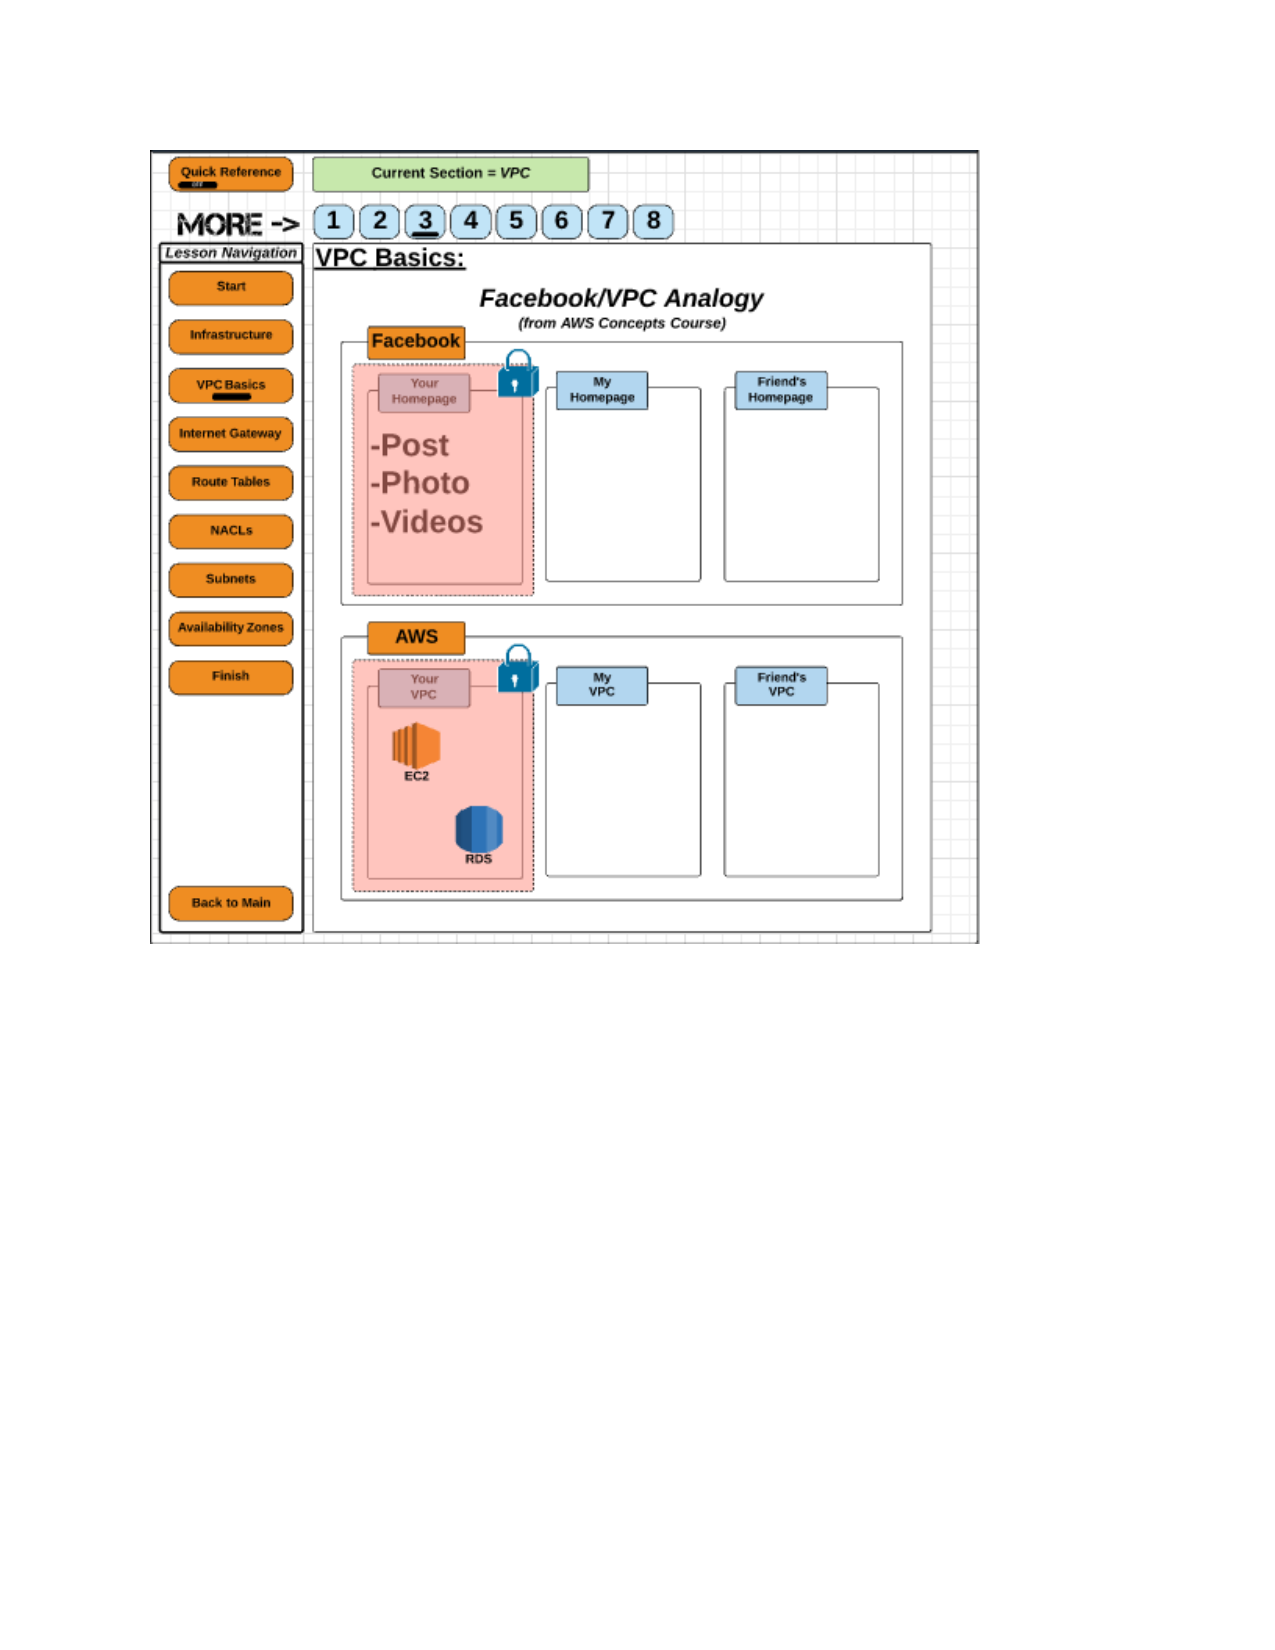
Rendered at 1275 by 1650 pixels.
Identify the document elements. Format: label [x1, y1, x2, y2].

picture [150, 150, 980, 944]
